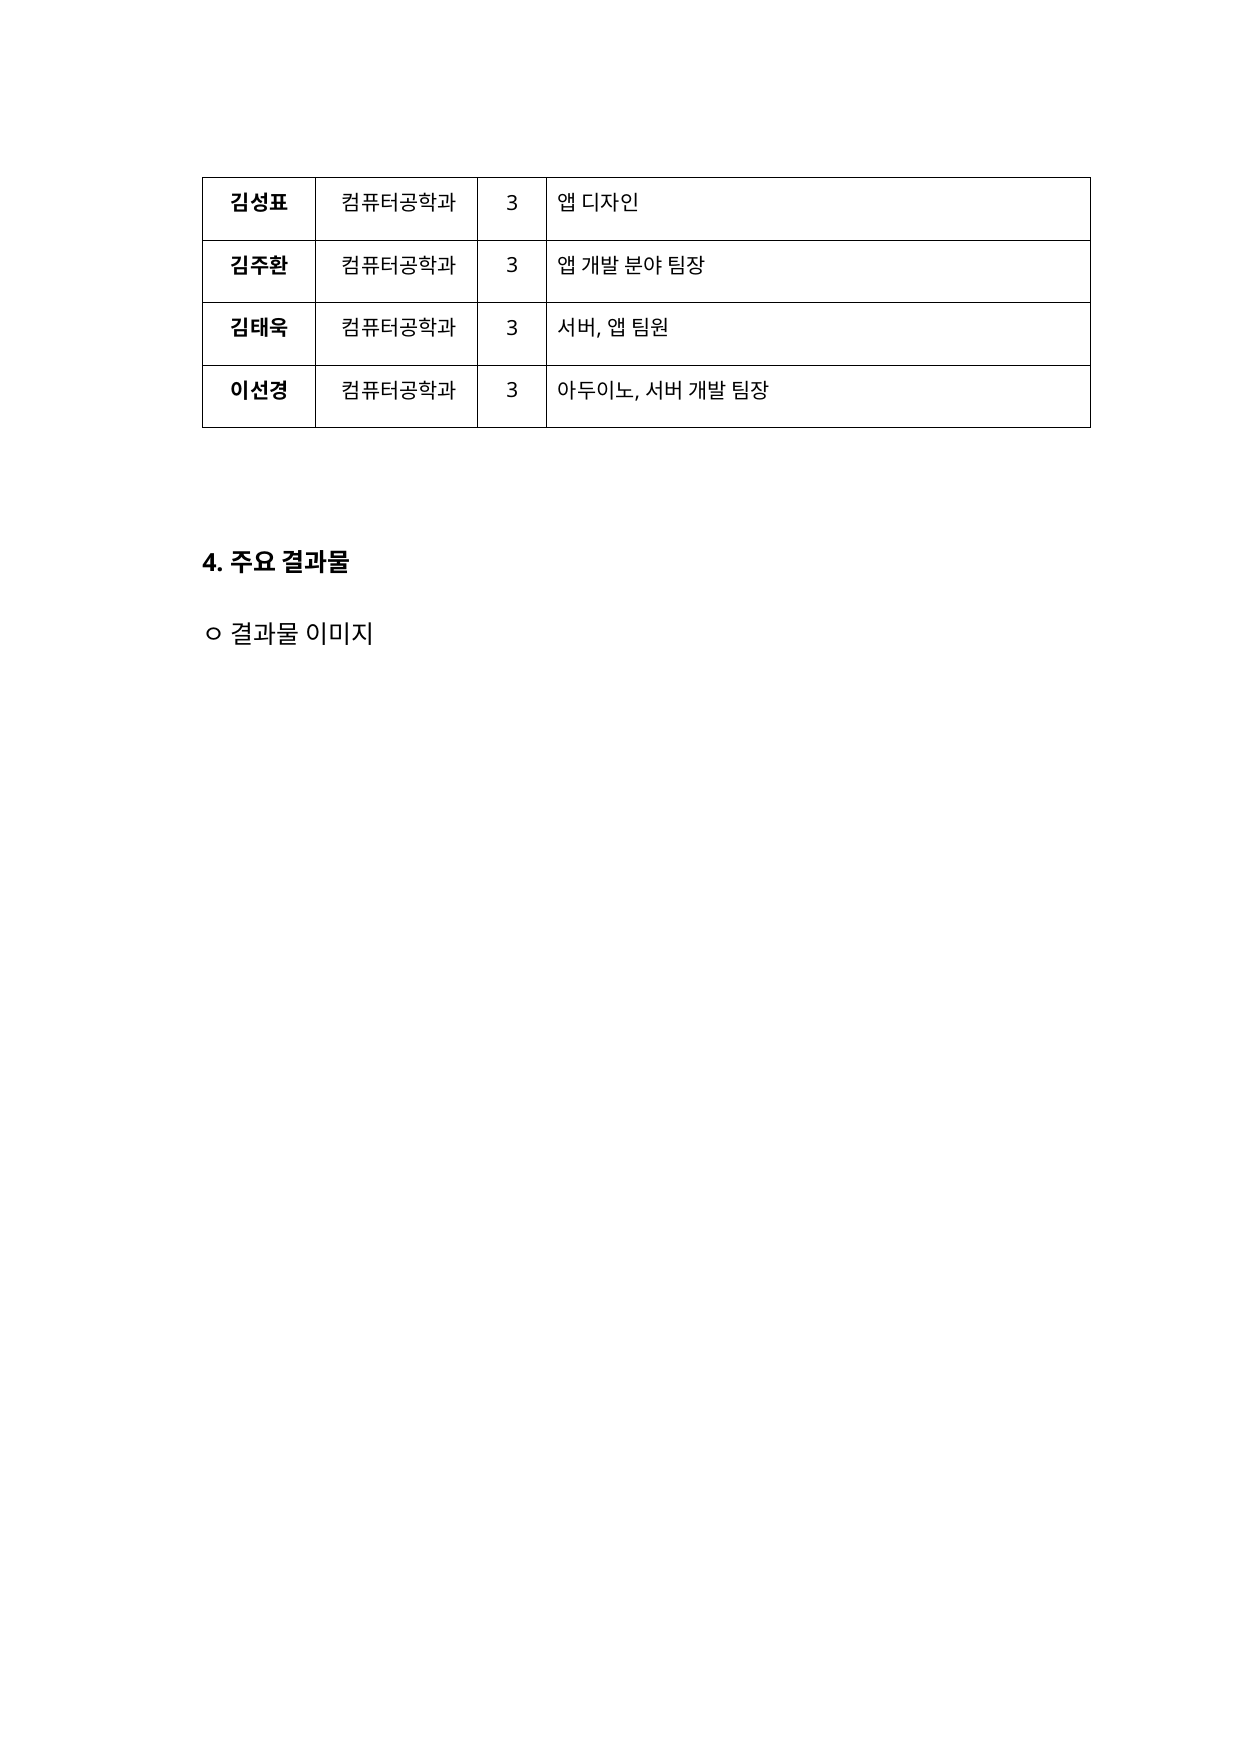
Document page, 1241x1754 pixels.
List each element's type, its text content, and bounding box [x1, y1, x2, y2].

table_cell 앱 개발 분야 팀장 [547, 241, 1090, 302]
table_cell 김성표 [203, 178, 315, 240]
table_cell 앱 디자인 [547, 178, 1090, 240]
table_cell 김주환 [203, 241, 315, 302]
table_cell 컴퓨터공학과 [316, 303, 477, 365]
table_cell 3 [478, 303, 546, 365]
text 4. 주요 결과물 [202, 542, 1090, 578]
table_cell 3 [478, 366, 546, 427]
text ㅇ 결과물 이미지 [202, 614, 1090, 651]
table_cell 김태욱 [203, 303, 315, 365]
table_cell 컴퓨터공학과 [316, 178, 477, 240]
table_cell 아두이노, 서버 개발 팀장 [547, 366, 1090, 427]
table_cell 컴퓨터공학과 [316, 366, 477, 427]
table_cell 3 [478, 178, 546, 240]
table_cell 컴퓨터공학과 [316, 241, 477, 302]
table_cell 서버, 앱 팀원 [547, 303, 1090, 365]
table_cell 이선경 [203, 366, 315, 427]
table_cell 3 [478, 241, 546, 302]
